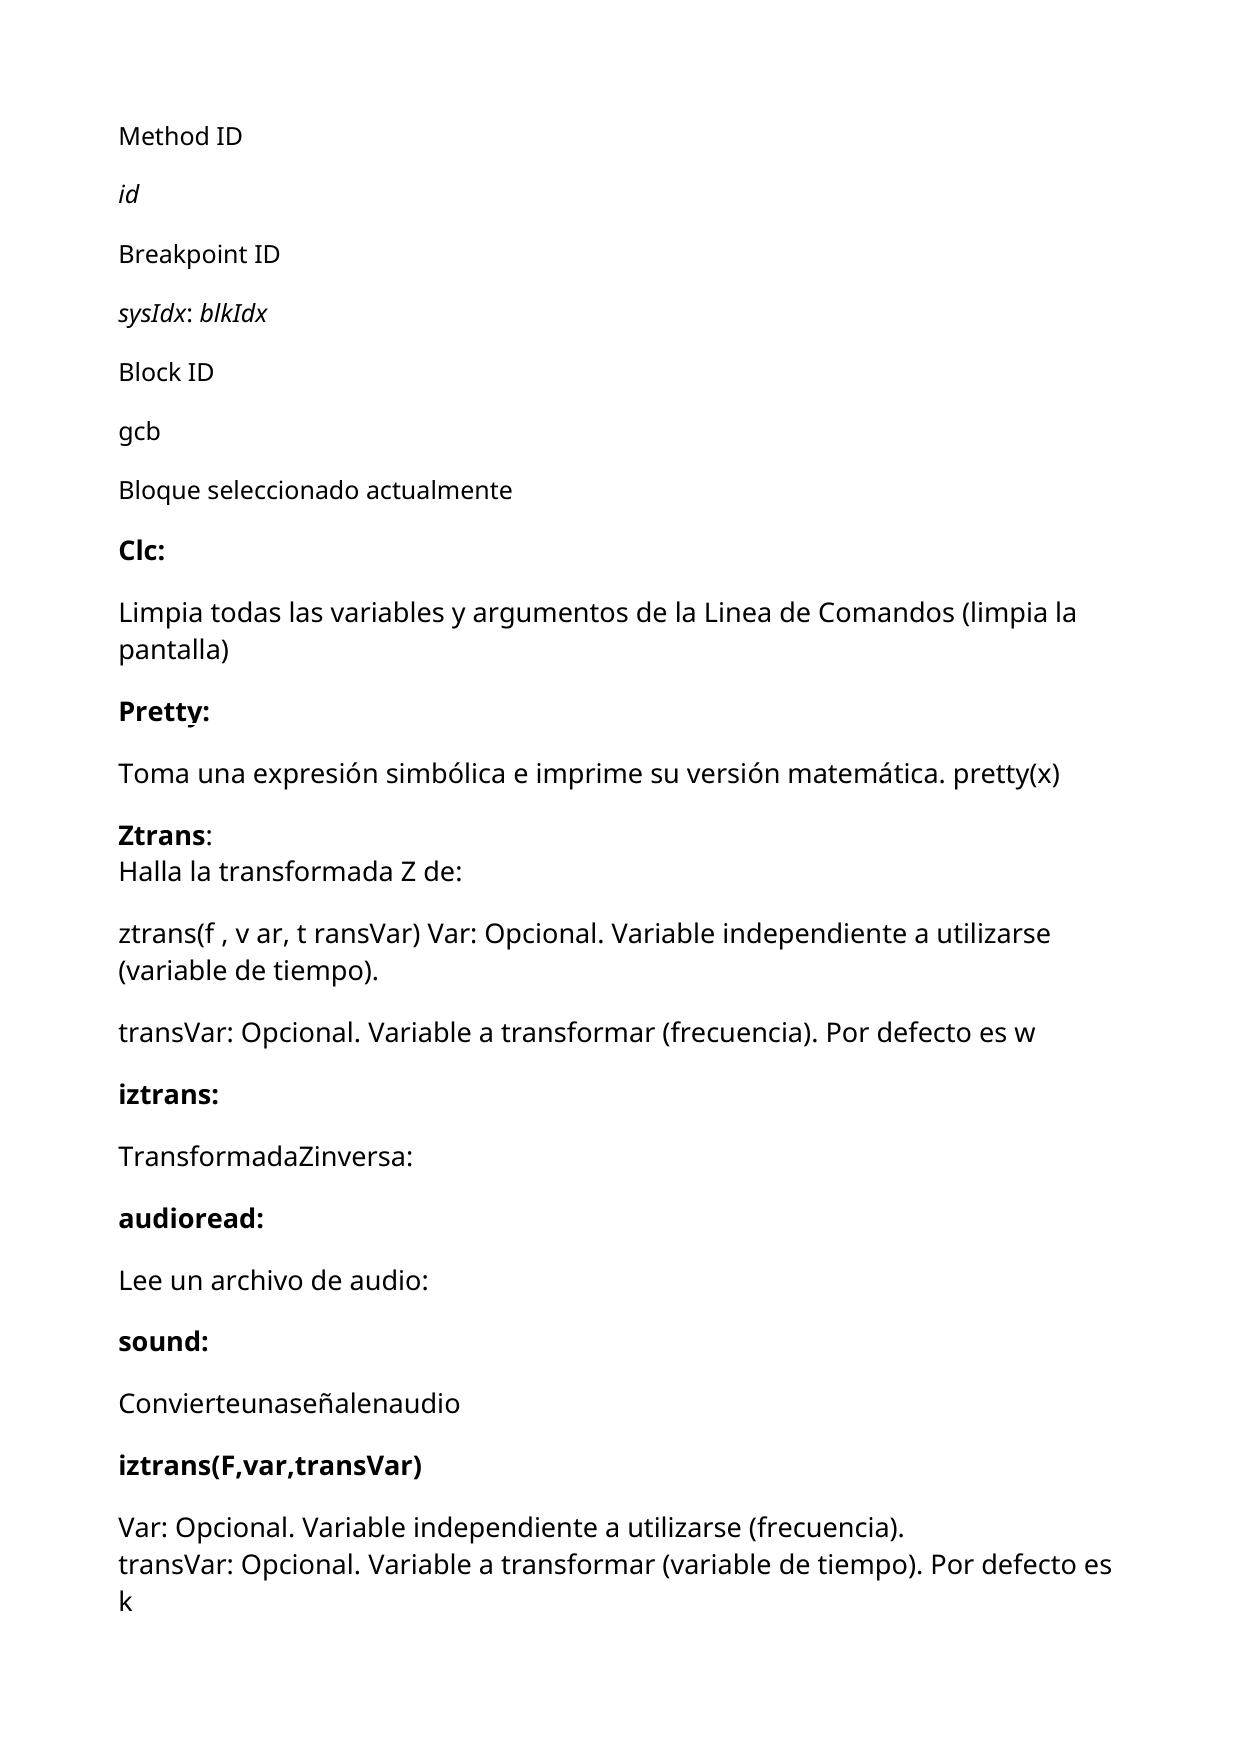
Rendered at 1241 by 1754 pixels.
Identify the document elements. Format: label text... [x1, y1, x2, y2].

text Convierteunaseñalenaudio [118, 1385, 1122, 1422]
text Bloque seleccionado actualmente [118, 472, 1122, 507]
text Clc: [118, 532, 1122, 568]
text Lee un archivo de audio: [118, 1261, 1122, 1298]
text transVar: Opcional. Variable a transformar (frecuencia). Por defecto es w [118, 1013, 1122, 1050]
text Method ID [118, 118, 1122, 152]
text id [118, 177, 1122, 211]
text ztrans(f , v ar, t ransVar) Var: Opcional. Variable independiente a utilizarse (variable de tiempo). [118, 915, 1122, 988]
text Ztrans: Halla la transformada Z de: [118, 816, 1122, 890]
text Breakpoint ID [118, 236, 1122, 270]
text TransformadaZinversa: [118, 1137, 1122, 1174]
text audioread: [118, 1199, 1122, 1236]
text sound: [118, 1323, 1122, 1360]
text gcb [118, 413, 1122, 447]
text iztrans(F,var,transVar) [118, 1447, 1122, 1483]
text Toma una expresión simbólica e imprime su versión matemática. pretty(x) [118, 754, 1122, 791]
text sysIdx: blkIdx [118, 295, 1122, 329]
text Block ID [118, 354, 1122, 388]
text Var: Opcional. Variable independiente a utilizarse (frecuencia). transVar: Opcional. Variable a transformar (variable de tiempo). Por defecto es k [118, 1508, 1122, 1619]
text Pretty: [118, 692, 1122, 729]
text iztrans: [118, 1075, 1122, 1112]
text Limpia todas las variables y argumentos de la Linea de Comandos (limpia la pantalla) [118, 593, 1122, 667]
